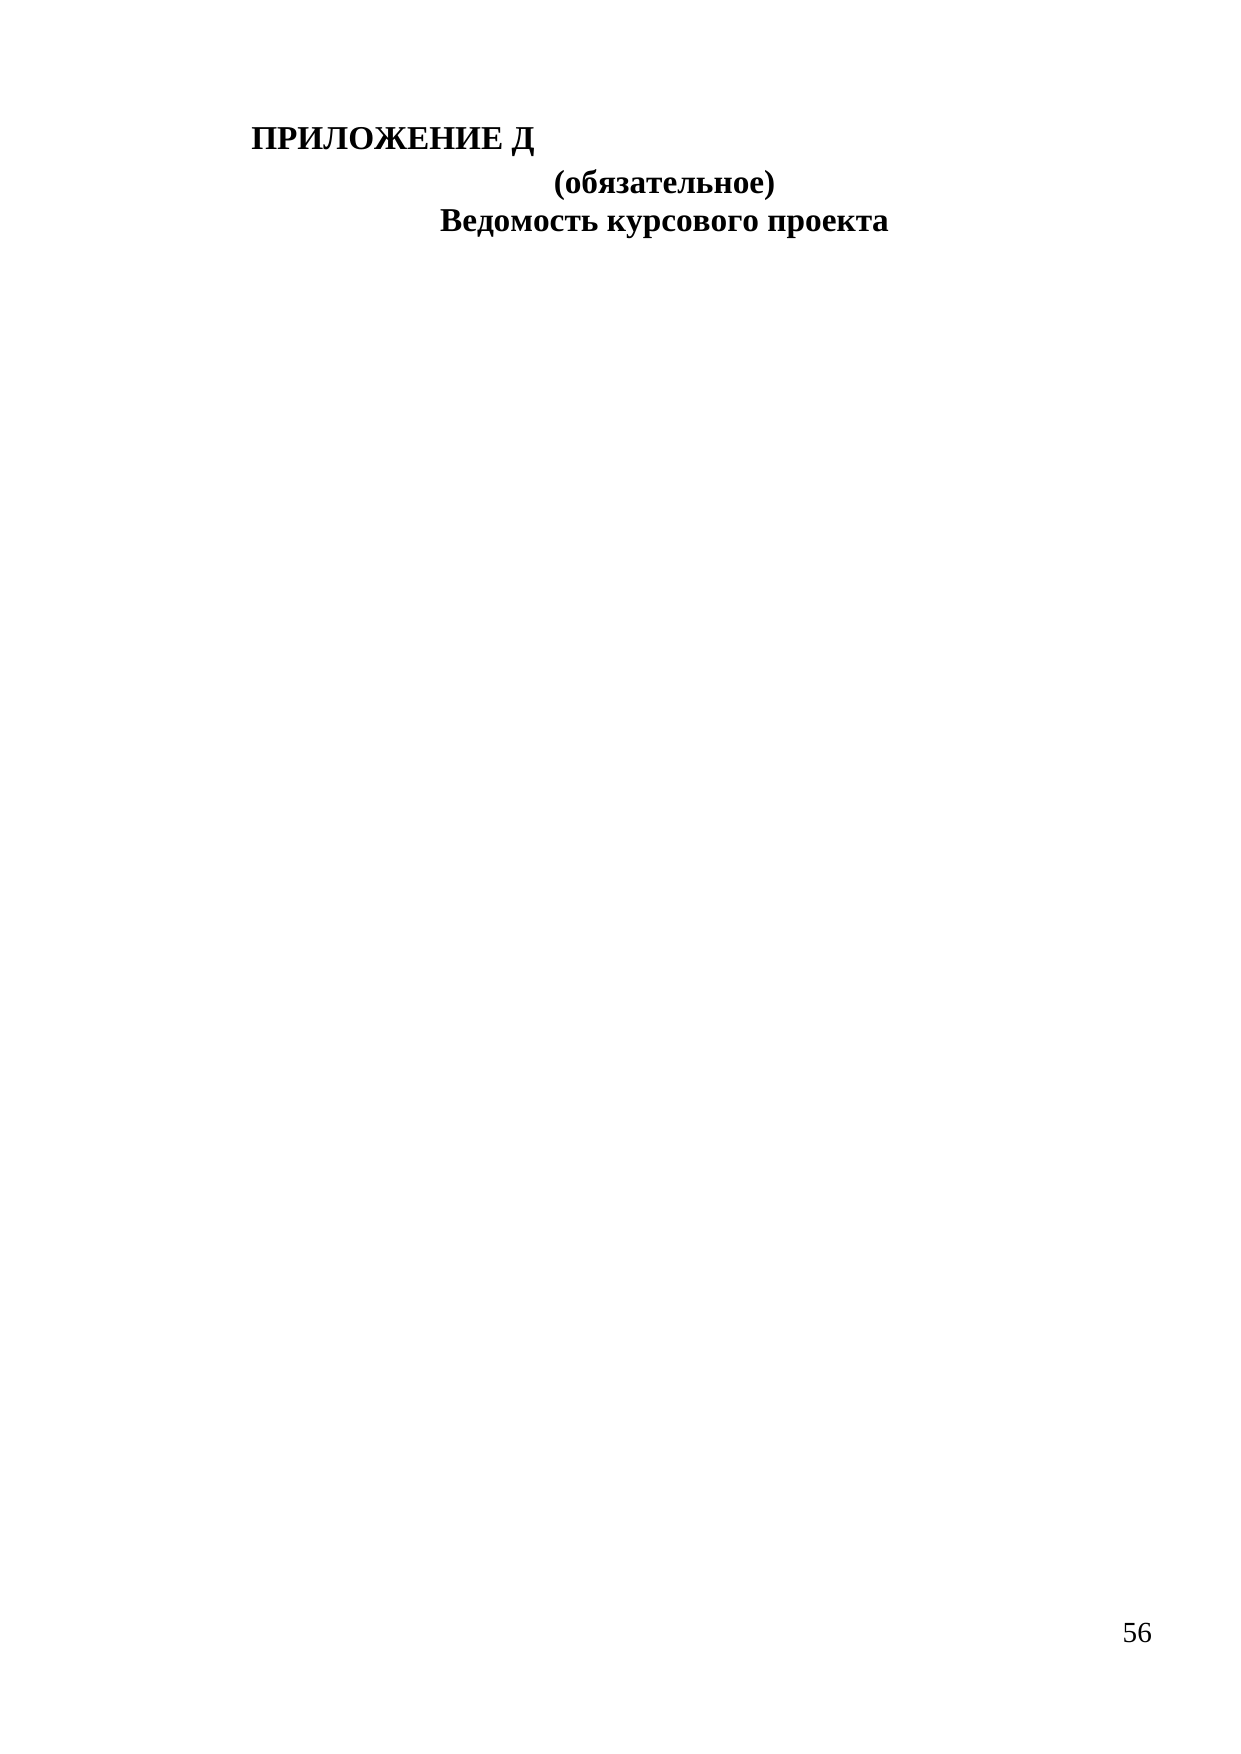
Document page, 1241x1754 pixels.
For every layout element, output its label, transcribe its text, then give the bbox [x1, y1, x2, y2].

subtitle ПРИЛОЖЕНИЕ Д [177, 118, 1152, 156]
text Ведомость курсового проекта [177, 201, 1152, 239]
text (обязательное) [177, 162, 1152, 201]
